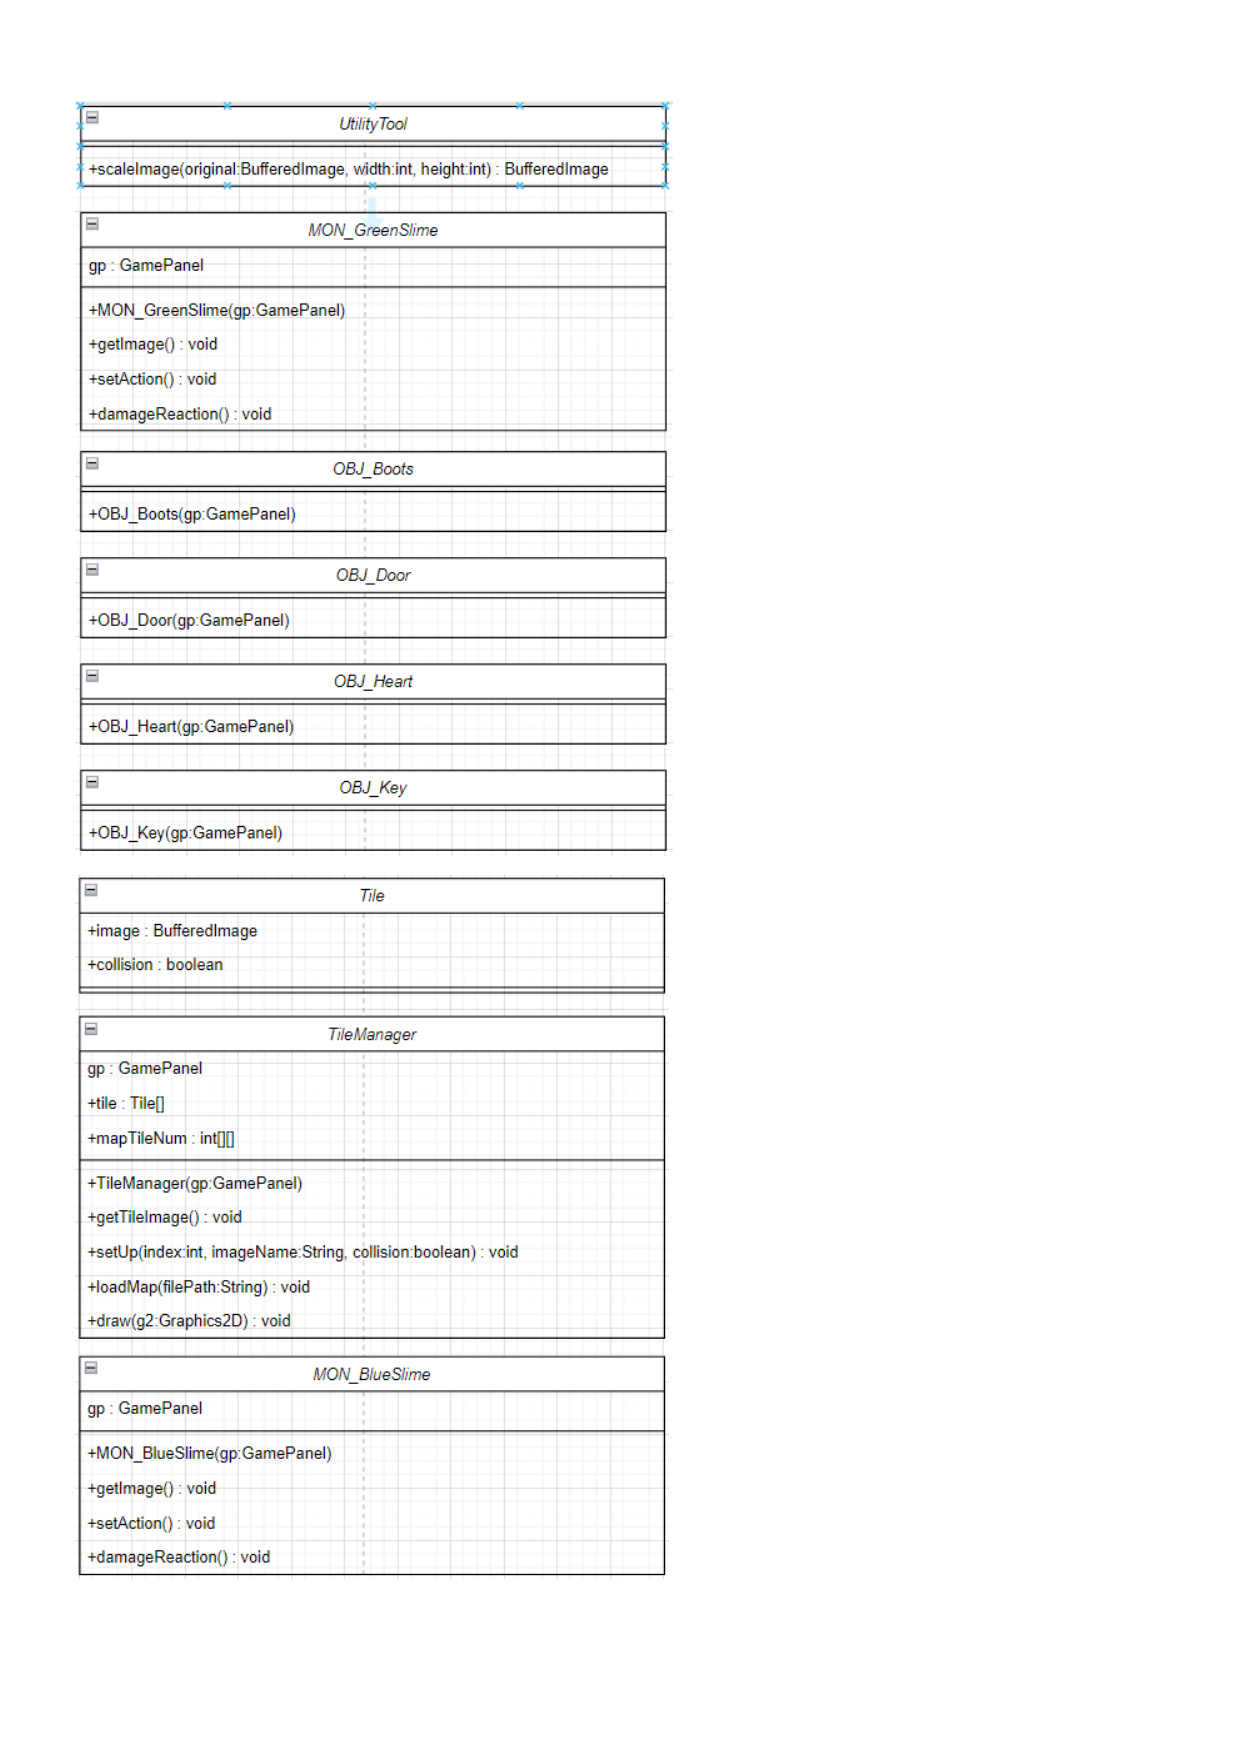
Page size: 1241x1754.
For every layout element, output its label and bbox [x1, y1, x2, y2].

picture [75, 874, 669, 1579]
picture [75, 101, 673, 856]
